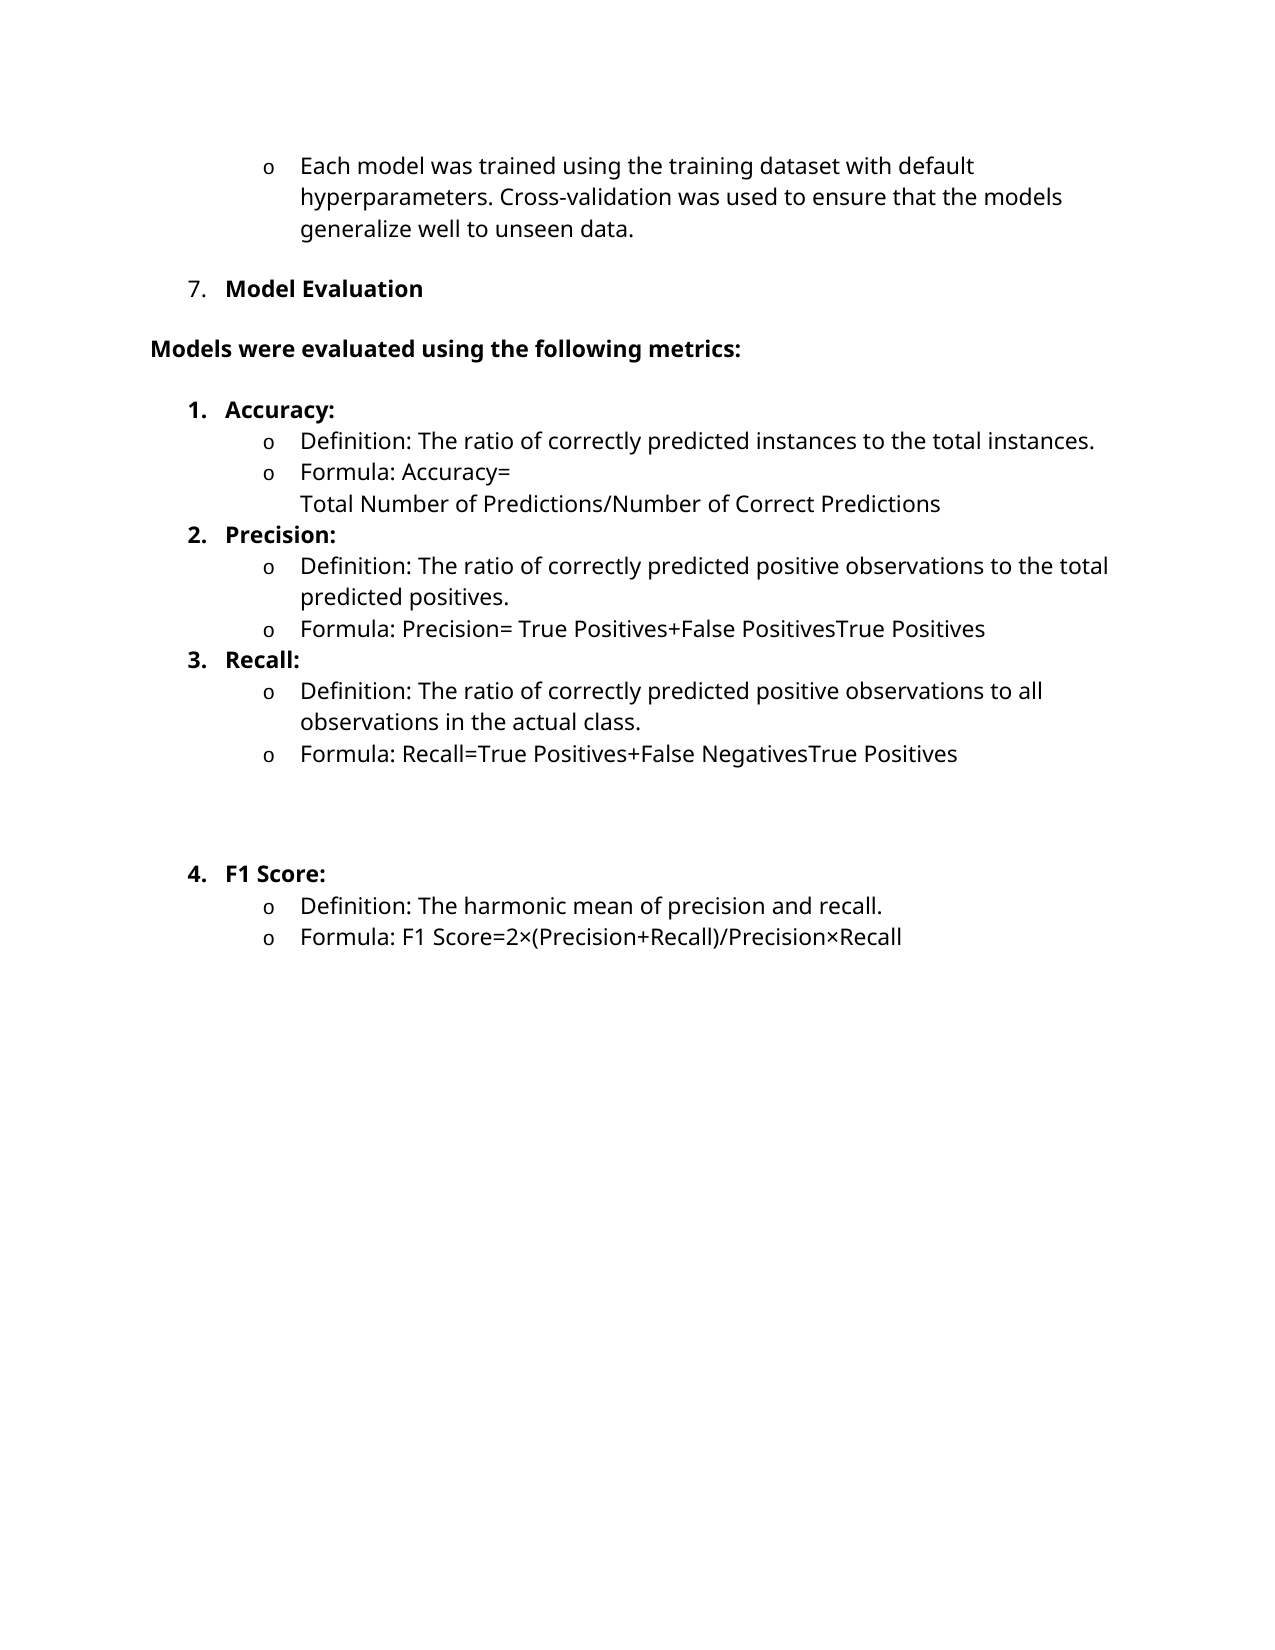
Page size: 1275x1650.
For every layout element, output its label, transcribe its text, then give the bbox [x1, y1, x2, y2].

list Recall: [187, 644, 1125, 675]
list Formula: Accuracy= Total Number of Predictions/Number of Correct Predictions​ [262, 456, 1125, 519]
list Formula: F1 Score=2×(Precision+Recall)/Precision×Recall​ [262, 921, 1125, 952]
list F1 Score: [187, 858, 1125, 889]
list Definition: The ratio of correctly predicted positive observations to the total predicted positives. [262, 550, 1125, 612]
list Precision: [187, 519, 1125, 550]
list Formula: Recall=True Positives+False NegativesTrue Positives​ ​ [262, 737, 1125, 769]
text Models were evaluated using the following metrics: [150, 333, 1125, 364]
list Accuracy: [187, 394, 1125, 425]
list Model Evaluation [187, 273, 1125, 304]
list Definition: The ratio of correctly predicted positive observations to all observations in the actual class. [262, 675, 1125, 737]
list Each model was trained using the training dataset with default hyperparameters. Cross-validation was used to ensure that the models generalize well to unseen data. [262, 150, 1125, 244]
list Definition: The ratio of correctly predicted instances to the total instances. [262, 425, 1125, 456]
list Definition: The harmonic mean of precision and recall. [262, 889, 1125, 921]
list Formula: Precision= True Positives+False PositivesTrue Positives​ [262, 612, 1125, 644]
